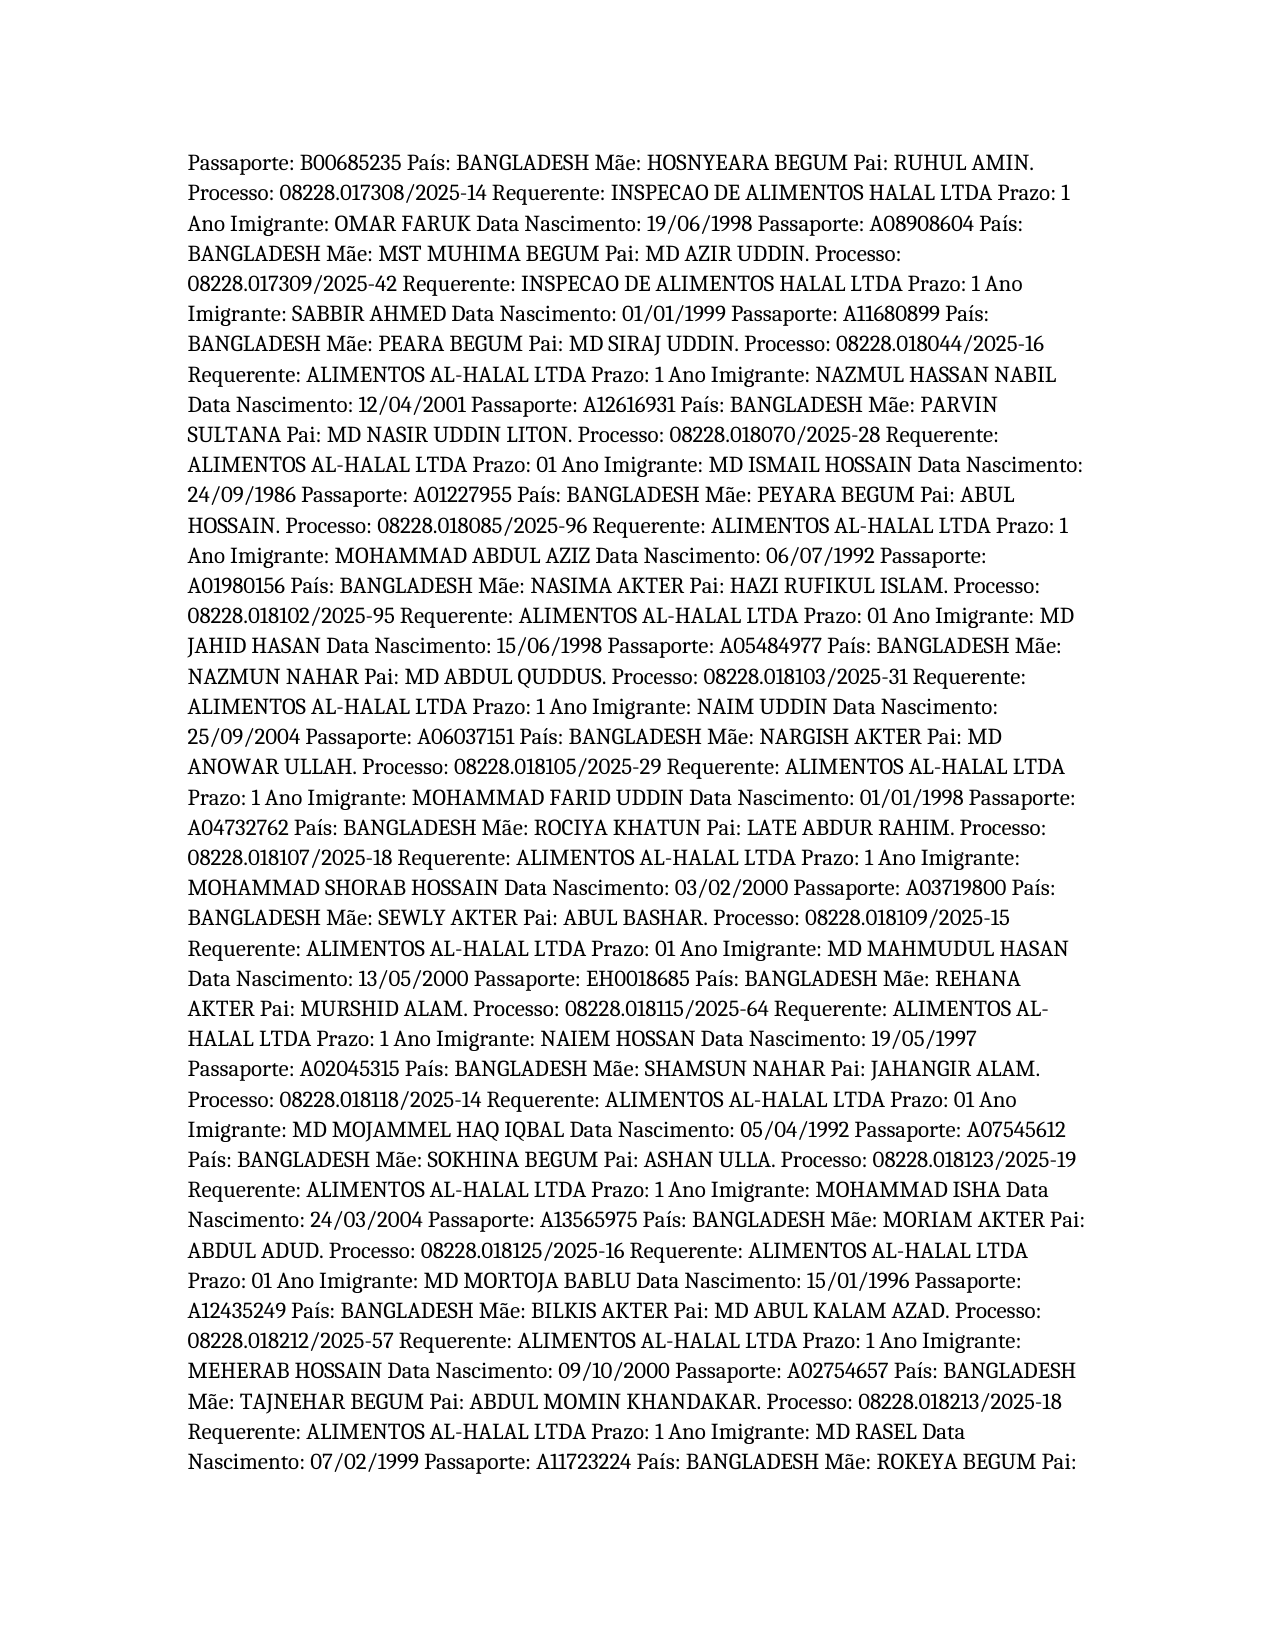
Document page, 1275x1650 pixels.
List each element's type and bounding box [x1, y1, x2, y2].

text [187, 150, 1087, 1475]
